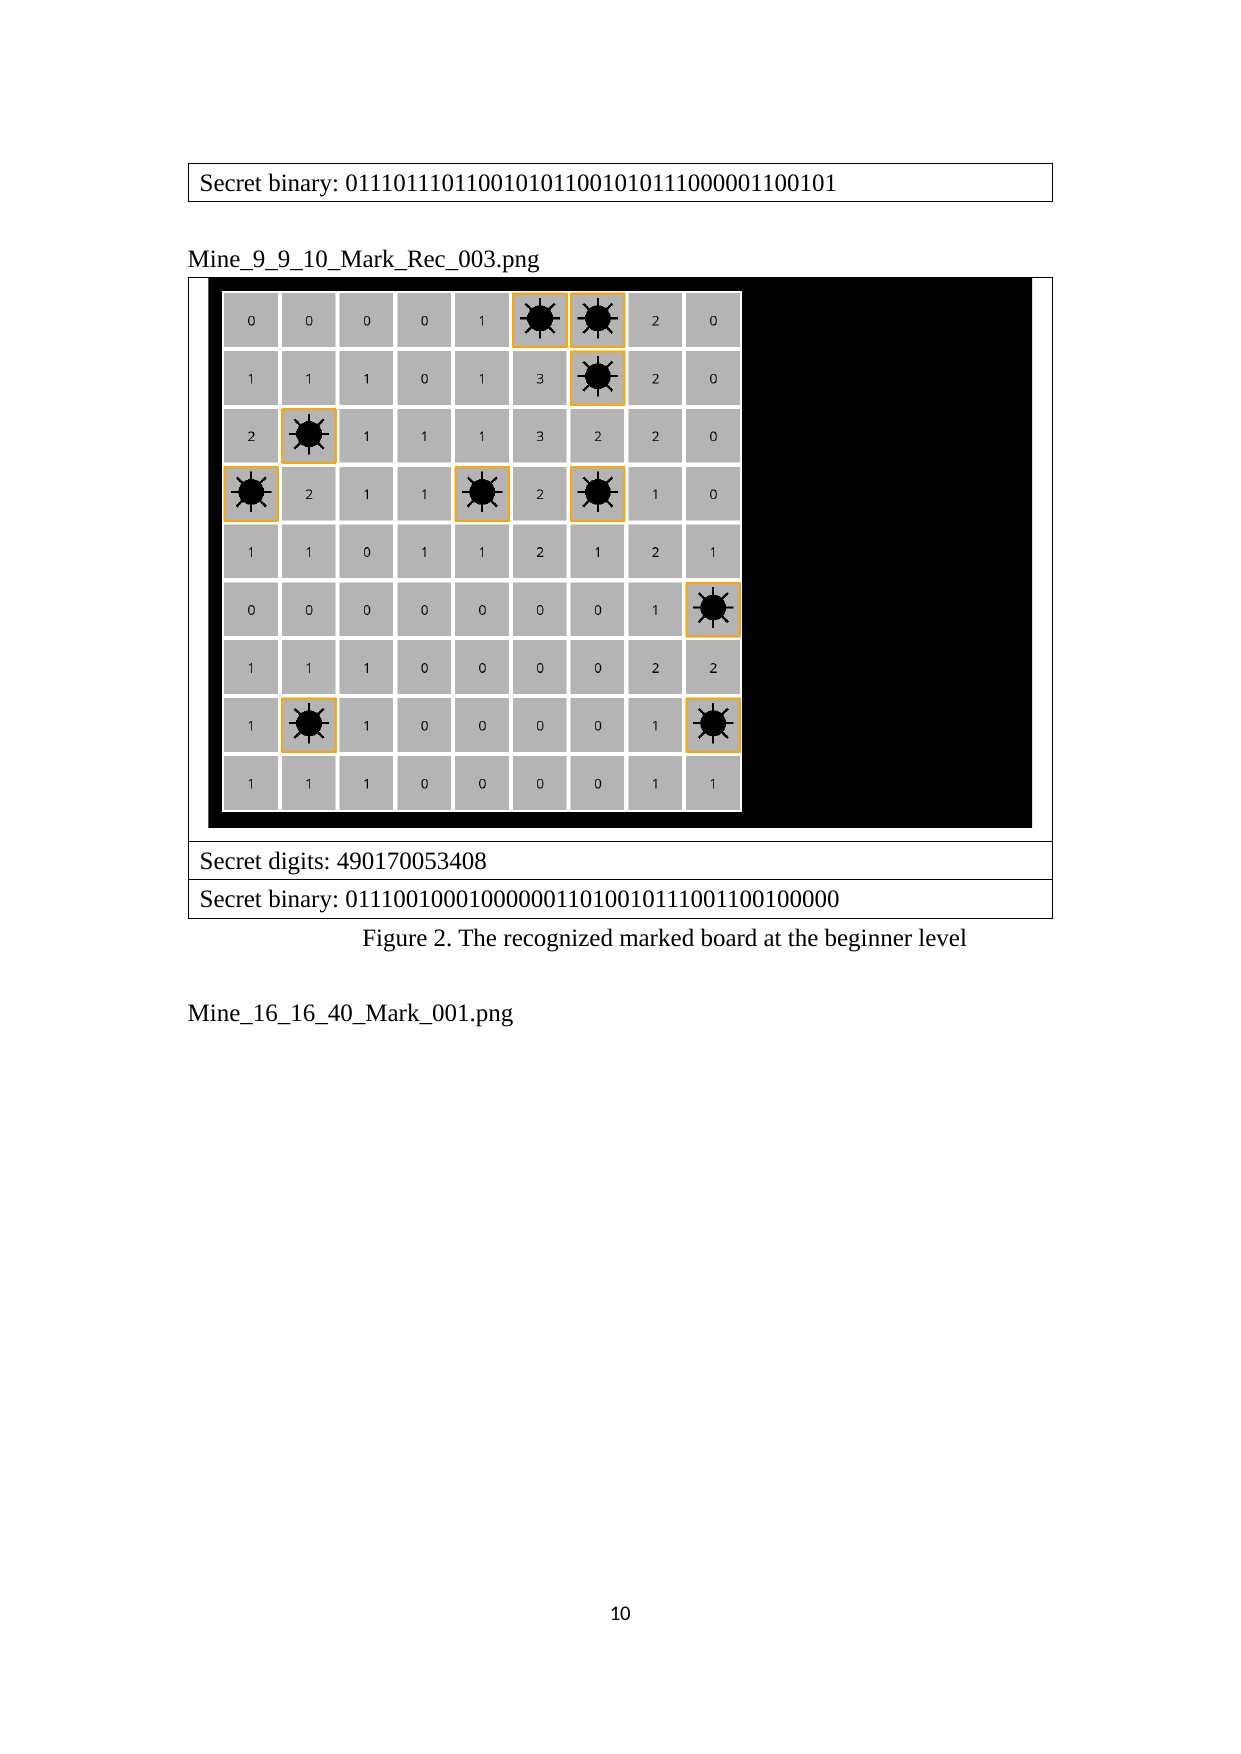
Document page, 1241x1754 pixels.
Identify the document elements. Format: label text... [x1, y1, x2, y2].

table_cell Secret binary: 0111001000100000011010010111001100100000 [189, 880, 1052, 918]
table_cell Secret digits: 490170053408 [189, 842, 1052, 879]
list Mine_16_16_40_Mark_001.png [187, 994, 1053, 1031]
table_cell Secret binary: 0111011101100101011001010111000001100101 [189, 164, 1052, 201]
text Mine_9_9_10_Mark_Rec_003.png [187, 239, 1053, 277]
table_header [189, 278, 1052, 841]
list Figure 2. The recognized marked board at the beginner level [276, 919, 1053, 956]
picture [208, 278, 1033, 828]
